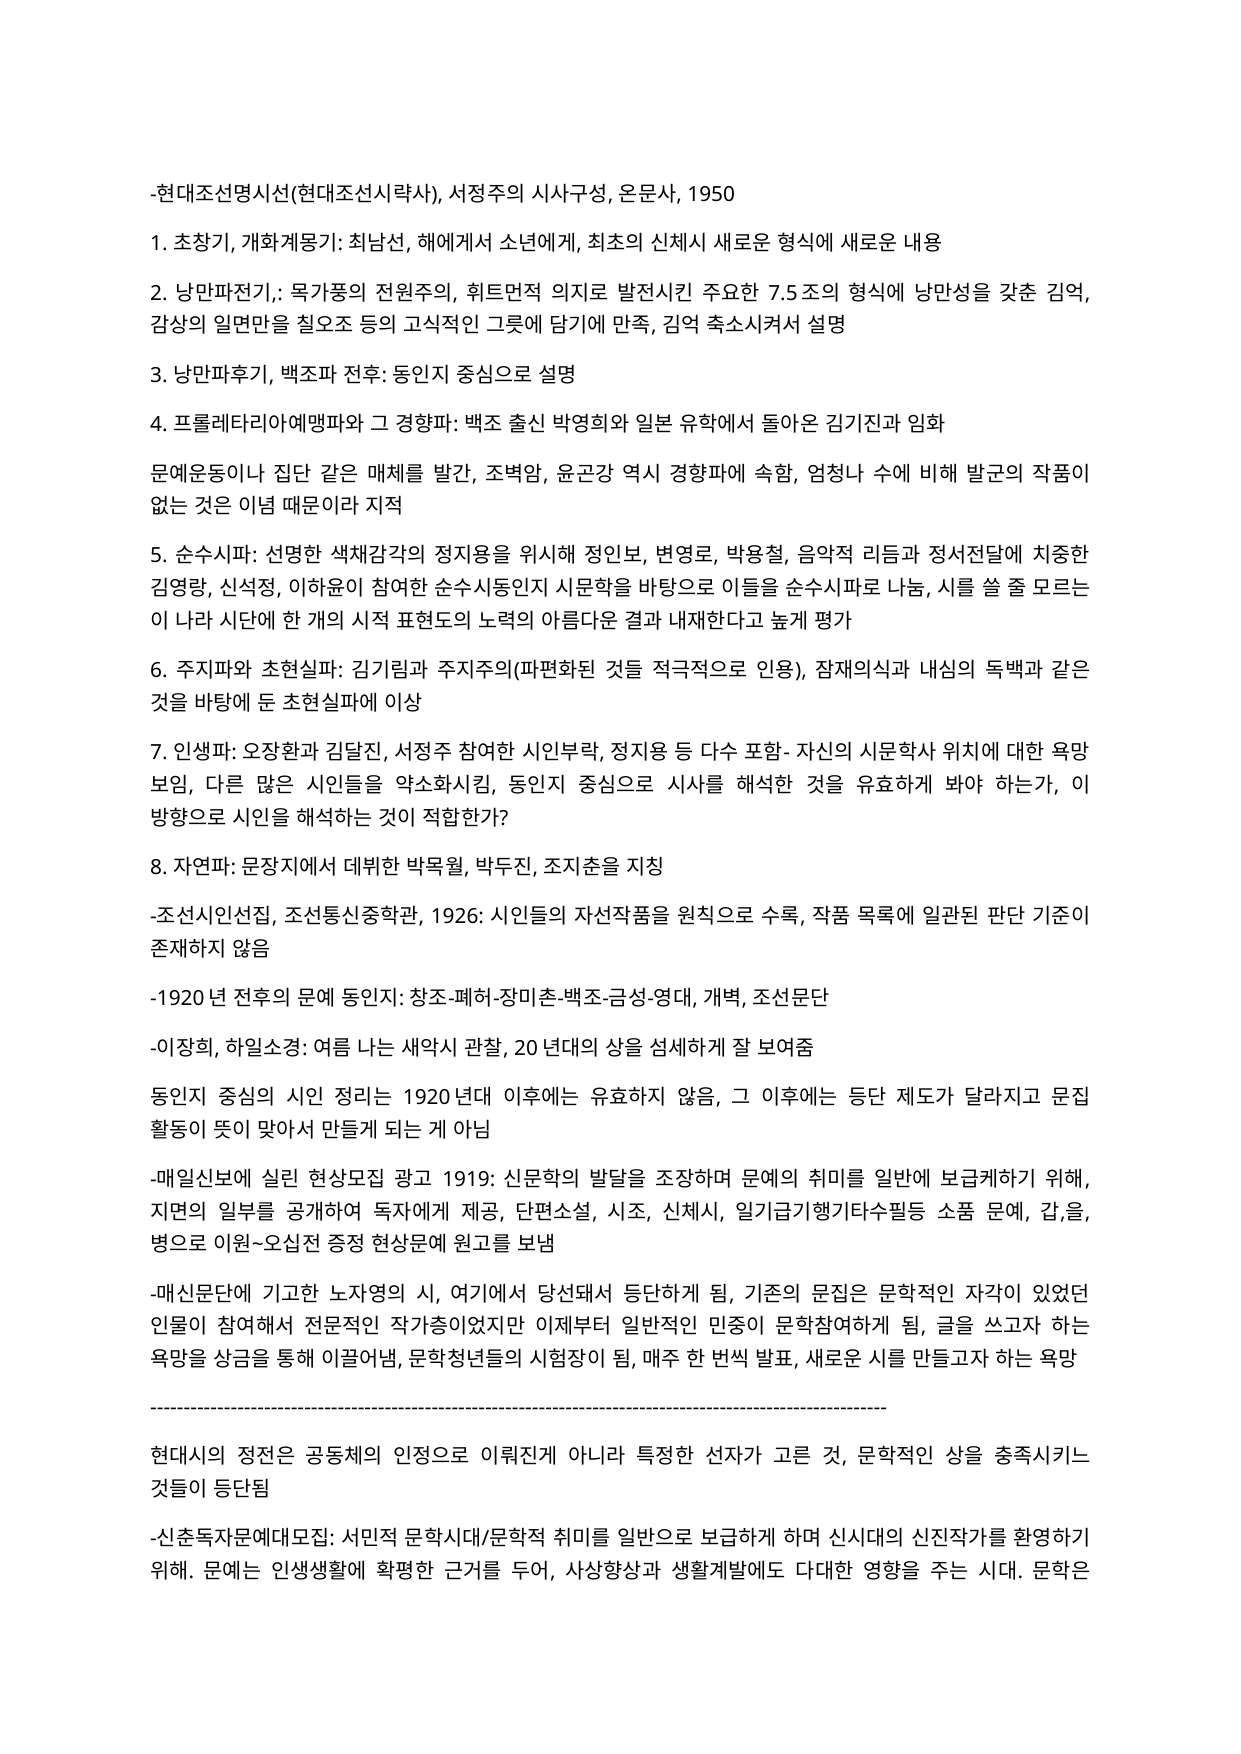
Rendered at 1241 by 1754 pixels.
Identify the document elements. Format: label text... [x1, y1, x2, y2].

text 2. 낭만파전기,: 목가풍의 전원주의, 휘트먼적 의지로 발전시킨 주요한 7.5조의 형식에 낭만성을 갖춘 김억, 감상의 일면만을 칠오조 등의 고식적인 그릇에 담기에 만족, 김억 축소시켜서 설명 [150, 276, 1090, 339]
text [150, 1521, 1090, 1584]
text -현대조선명시선(현대조선시략사), 서정주의 시사구성, 온문사, 1950 [150, 177, 1090, 207]
text 1. 초창기, 개화계몽기: 최남선, 해에게서 소년에게, 최초의 신체시 새로운 형식에 새로운 내용 [150, 227, 1090, 257]
text 5. 순수시파: 선명한 색채감각의 정지용을 위시해 정인보, 변영로, 박용철, 음악적 리듬과 정서전달에 치중한 김영랑, 신석정, 이하윤이 참여한 순수시동인지 시문학을 바탕으로 이들을 순수시파로 나눔, 시를 쓸 줄 모르는 이 나라 시단에 한 개의 시적 표현도의 노력의 아름다운 결과 내재한다고 높게 평가 [150, 539, 1090, 634]
text 3. 낭만파후기, 백조파 전후: 동인지 중심으로 설명 [150, 358, 1090, 388]
text 동인지 중심의 시인 정리는 1920년대 이후에는 유효하지 않음, 그 이후에는 등단 제도가 달라지고 문집 활동이 뜻이 맞아서 만들게 되는 게 아님 [150, 1080, 1090, 1143]
text 현대시의 정전은 공동체의 인정으로 이뤄진게 아니라 특정한 선자가 고른 것, 문학적인 상을 충족시키느 것들이 등단됨 [150, 1439, 1090, 1502]
text 문예운동이나 집단 같은 매체를 발간, 조벽암, 윤곤강 역시 경향파에 속함, 엄청나 수에 비해 발군의 작품이 없는 것은 이념 때문이라 지적 [150, 457, 1090, 520]
text 6. 주지파와 초현실파: 김기림과 주지주의(파편화된 것들 적극적으로 인용), 잠재의식과 내심의 독백과 같은 것을 바탕에 둔 초현실파에 이상 [150, 653, 1090, 716]
text 8. 자연파: 문장지에서 데뷔한 박목월, 박두진, 조지춘을 지칭 [150, 850, 1090, 881]
text -1920년 전후의 문예 동인지: 창조-폐허-장미촌-백조-금성-영대, 개벽, 조선문단 [150, 982, 1090, 1012]
text -매신문단에 기고한 노자영의 시, 여기에서 당선돼서 등단하게 됨, 기존의 문집은 문학적인 자각이 있었던 인물이 참여해서 전문적인 작가층이었지만 이제부터 일반적인 민중이 문학참여하게 됨, 글을 쓰고자 하는 욕망을 상금을 통해 이끌어냄, 문학청년들의 시험장이 됨, 매주 한 번씩 발표, 새로운 시를 만들고자 하는 욕망 [150, 1277, 1090, 1373]
text -매일신보에 실린 현상모집 광고 1919: 신문학의 발달을 조장하며 문예의 취미를 일반에 보급케하기 위해, 지면의 일부를 공개하여 독자에게 제공, 단편소설, 시조, 신체시, 일기급기행기타수필등 소품 문예, 갑,을,병으로 이원~오십전 증정 현상문예 원고를 보냄 [150, 1162, 1090, 1258]
text 7. 인생파: 오장환과 김달진, 서정주 참여한 시인부락, 정지용 등 다수 포함- 자신의 시문학사 위치에 대한 욕망 보임, 다른 많은 시인들을 약소화시킴, 동인지 중심으로 시사를 해석한 것을 유효하게 봐야 하는가, 이 방향으로 시인을 해석하는 것이 적합한가? [150, 735, 1090, 831]
text -조선시인선집, 조선통신중학관, 1926: 시인들의 자선작품을 원칙으로 수록, 작품 목록에 일관된 판단 기준이 존재하지 않음 [150, 899, 1090, 962]
text -------------------------------------------------------------------------------------------------------------- [150, 1392, 1090, 1420]
text 4. 프롤레타리아예맹파와 그 경향파: 백조 출신 박영희와 일본 유학에서 돌아온 김기진과 임화 [150, 407, 1090, 438]
text -이장희, 하일소경: 여름 나는 새악시 관찰, 20년대의 상을 섬세하게 잘 보여줌 [150, 1031, 1090, 1061]
